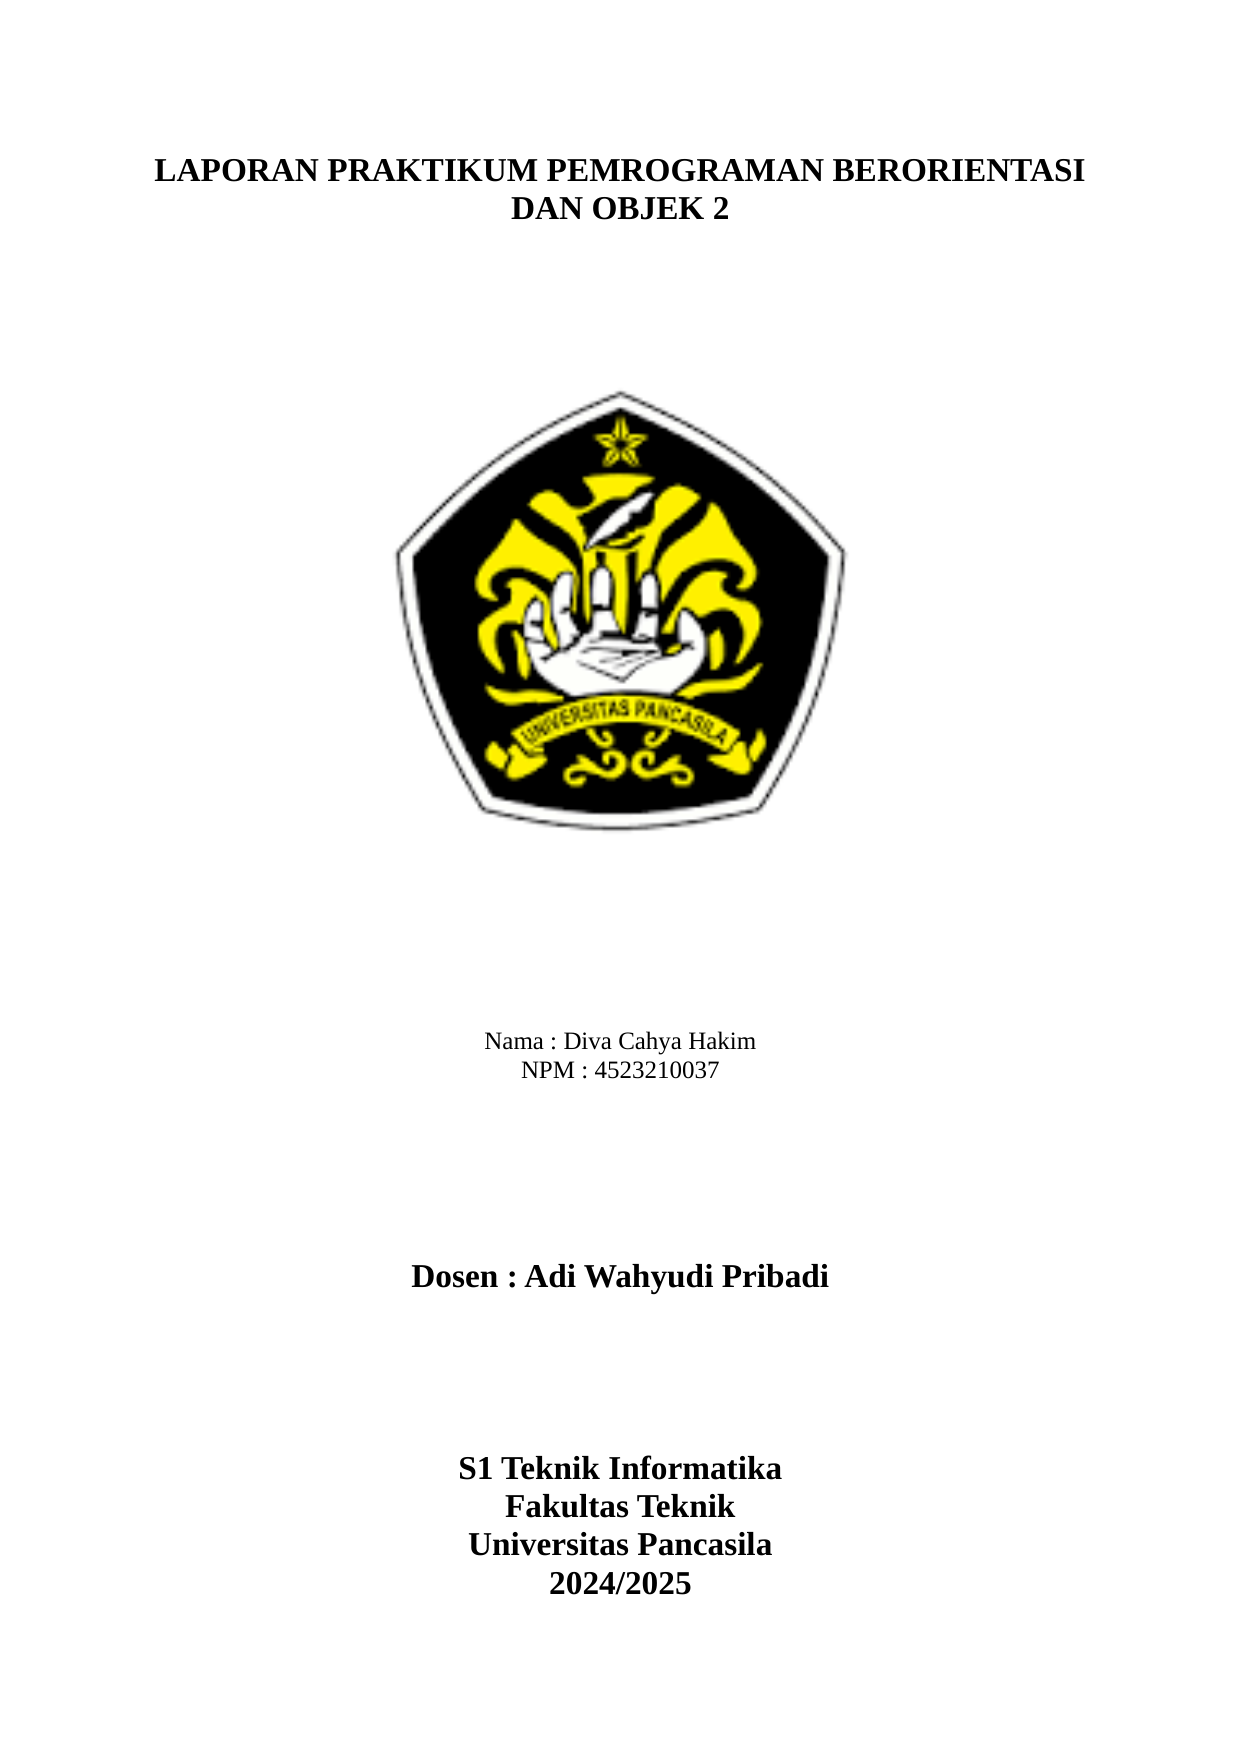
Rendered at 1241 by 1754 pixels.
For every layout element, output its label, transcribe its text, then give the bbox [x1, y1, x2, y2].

text Universitas Pancasila [150, 1525, 1090, 1563]
text Dosen : Adi Wahyudi Pribadi [150, 1256, 1090, 1295]
text S1 Teknik Informatika [150, 1448, 1090, 1486]
text Fakultas Teknik [150, 1486, 1090, 1525]
text NPM : 4523210037 [150, 1055, 1090, 1084]
text Nama : Diva Cahya Hakim [150, 1026, 1090, 1055]
text 2024/2025 [150, 1563, 1090, 1601]
picture [375, 370, 865, 854]
text LAPORAN PRAKTIKUM PEMROGRAMAN BERORIENTASI DAN OBJEK 2 [150, 150, 1090, 227]
